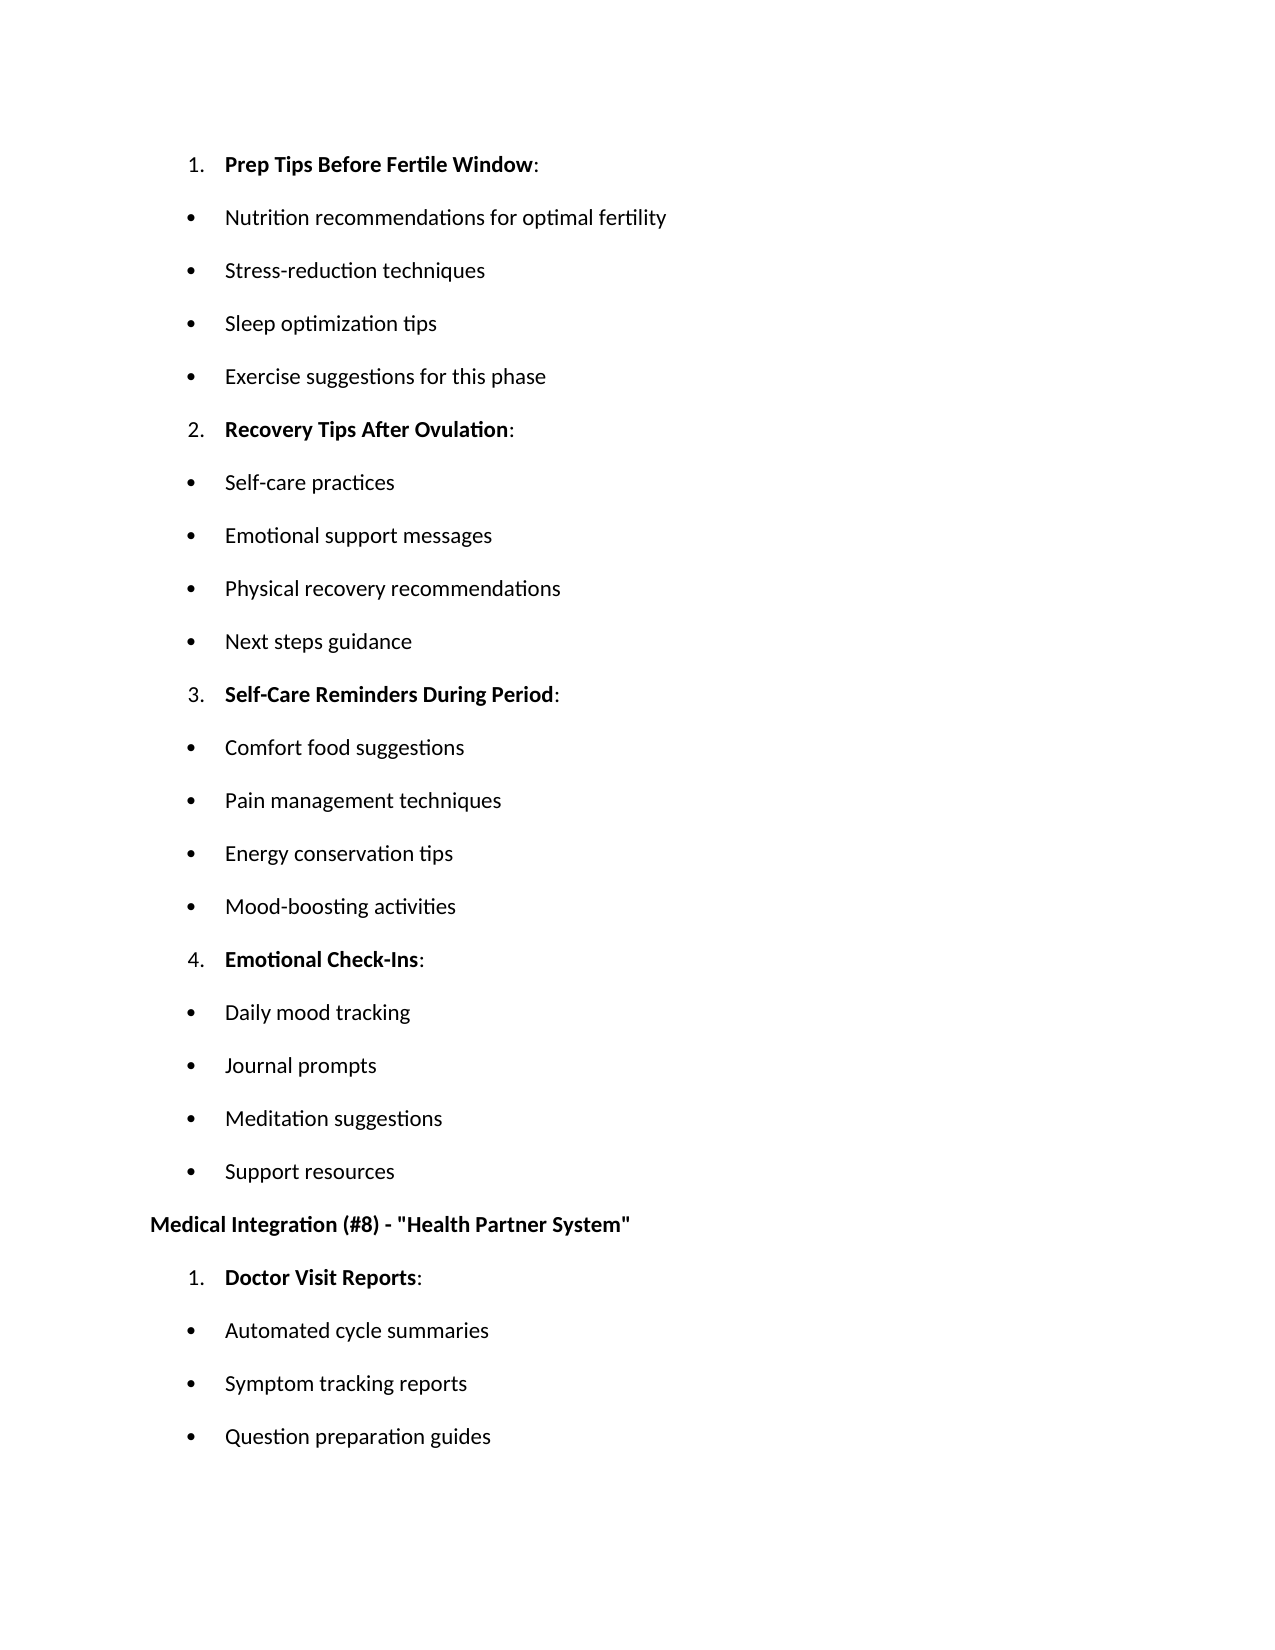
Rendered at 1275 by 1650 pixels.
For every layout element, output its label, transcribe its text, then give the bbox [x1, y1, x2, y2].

list Stress-reduction techniques [187, 256, 1125, 284]
list Exercise suggestions for this phase [187, 362, 1125, 390]
list Self-care practices [187, 468, 1125, 496]
list Self-Care Reminders During Period: [187, 680, 1125, 708]
list Prep Tips Before Fertile Window: [187, 150, 1125, 178]
list Nutrition recommendations for optimal fertility [187, 203, 1125, 231]
list Physical recovery recommendations [187, 574, 1125, 602]
list Meditation suggestions [187, 1104, 1125, 1132]
list Automated cycle summaries [187, 1316, 1125, 1344]
list Next steps guidance [187, 627, 1125, 655]
list Pain management techniques [187, 786, 1125, 814]
list Doctor Visit Reports: [187, 1263, 1125, 1291]
list Emotional support messages [187, 521, 1125, 549]
list Journal prompts [187, 1051, 1125, 1079]
list Question preparation guides [187, 1422, 1125, 1451]
list Mood-boosting activities [187, 892, 1125, 920]
list Daily mood tracking [187, 998, 1125, 1026]
list Energy conservation tips [187, 839, 1125, 867]
text Medical Integration (#8) - "Health Partner System" [150, 1210, 1125, 1238]
list Sleep optimization tips [187, 309, 1125, 337]
list Symptom tracking reports [187, 1369, 1125, 1397]
list Support resources [187, 1157, 1125, 1185]
list Emotional Check-Ins: [187, 945, 1125, 973]
list Recovery Tips After Ovulation: [187, 415, 1125, 443]
list Comfort food suggestions [187, 733, 1125, 761]
